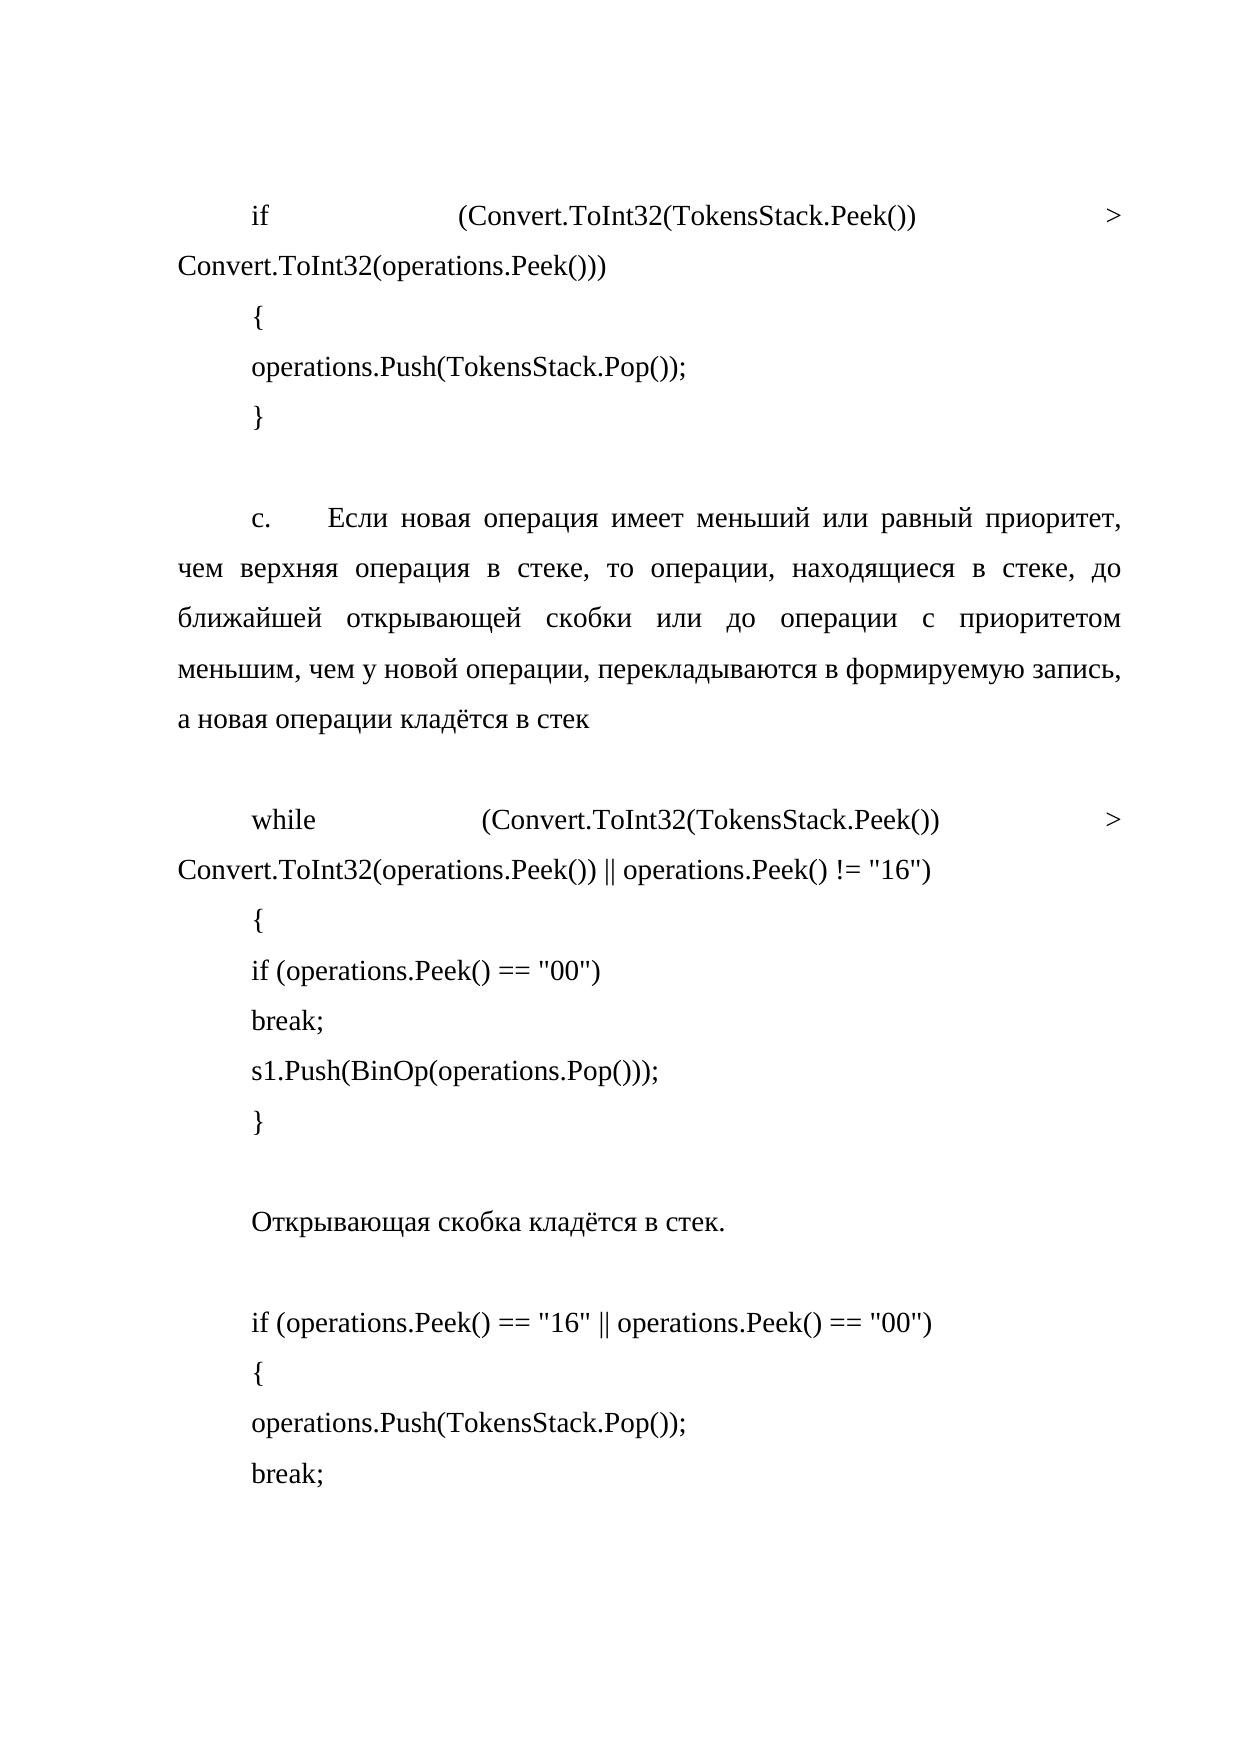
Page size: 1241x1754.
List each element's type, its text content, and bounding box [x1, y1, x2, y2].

text operations.Push(TokensStack.Pop()); [177, 349, 1122, 382]
text { [177, 299, 1122, 332]
text if (operations.Peek() == "16" || operations.Peek() == "00") [177, 1305, 1122, 1338]
text break; [177, 1456, 1122, 1489]
text { [177, 1355, 1122, 1389]
text s1.Push(BinOp(operations.Pop())); [177, 1053, 1122, 1087]
list Если новая операция имеет меньший или равный приоритет, чем верхняя операция в стеке, то операции, находящиеся в стеке, до ближайшей открывающей скобки или до операции с приоритетом меньшим, чем у новой операции, перекладываются в формируемую запись, а новая операции кладётся в стек [177, 500, 1122, 735]
text { [177, 902, 1122, 936]
text if (Convert.ToInt32(TokensStack.Peek()) > Convert.ToInt32(operations.Peek())) [177, 198, 1122, 282]
text } [177, 1104, 1122, 1137]
text if (operations.Peek() == "00") [177, 953, 1122, 986]
text } [177, 399, 1122, 433]
text operations.Push(TokensStack.Pop()); [177, 1406, 1122, 1439]
text break; [177, 1003, 1122, 1037]
text while (Convert.ToInt32(TokensStack.Peek()) > Convert.ToInt32(operations.Peek()) || operations.Peek() != "16") [177, 802, 1122, 886]
text Открывающая скобка кладётся в стек. [177, 1204, 1122, 1238]
